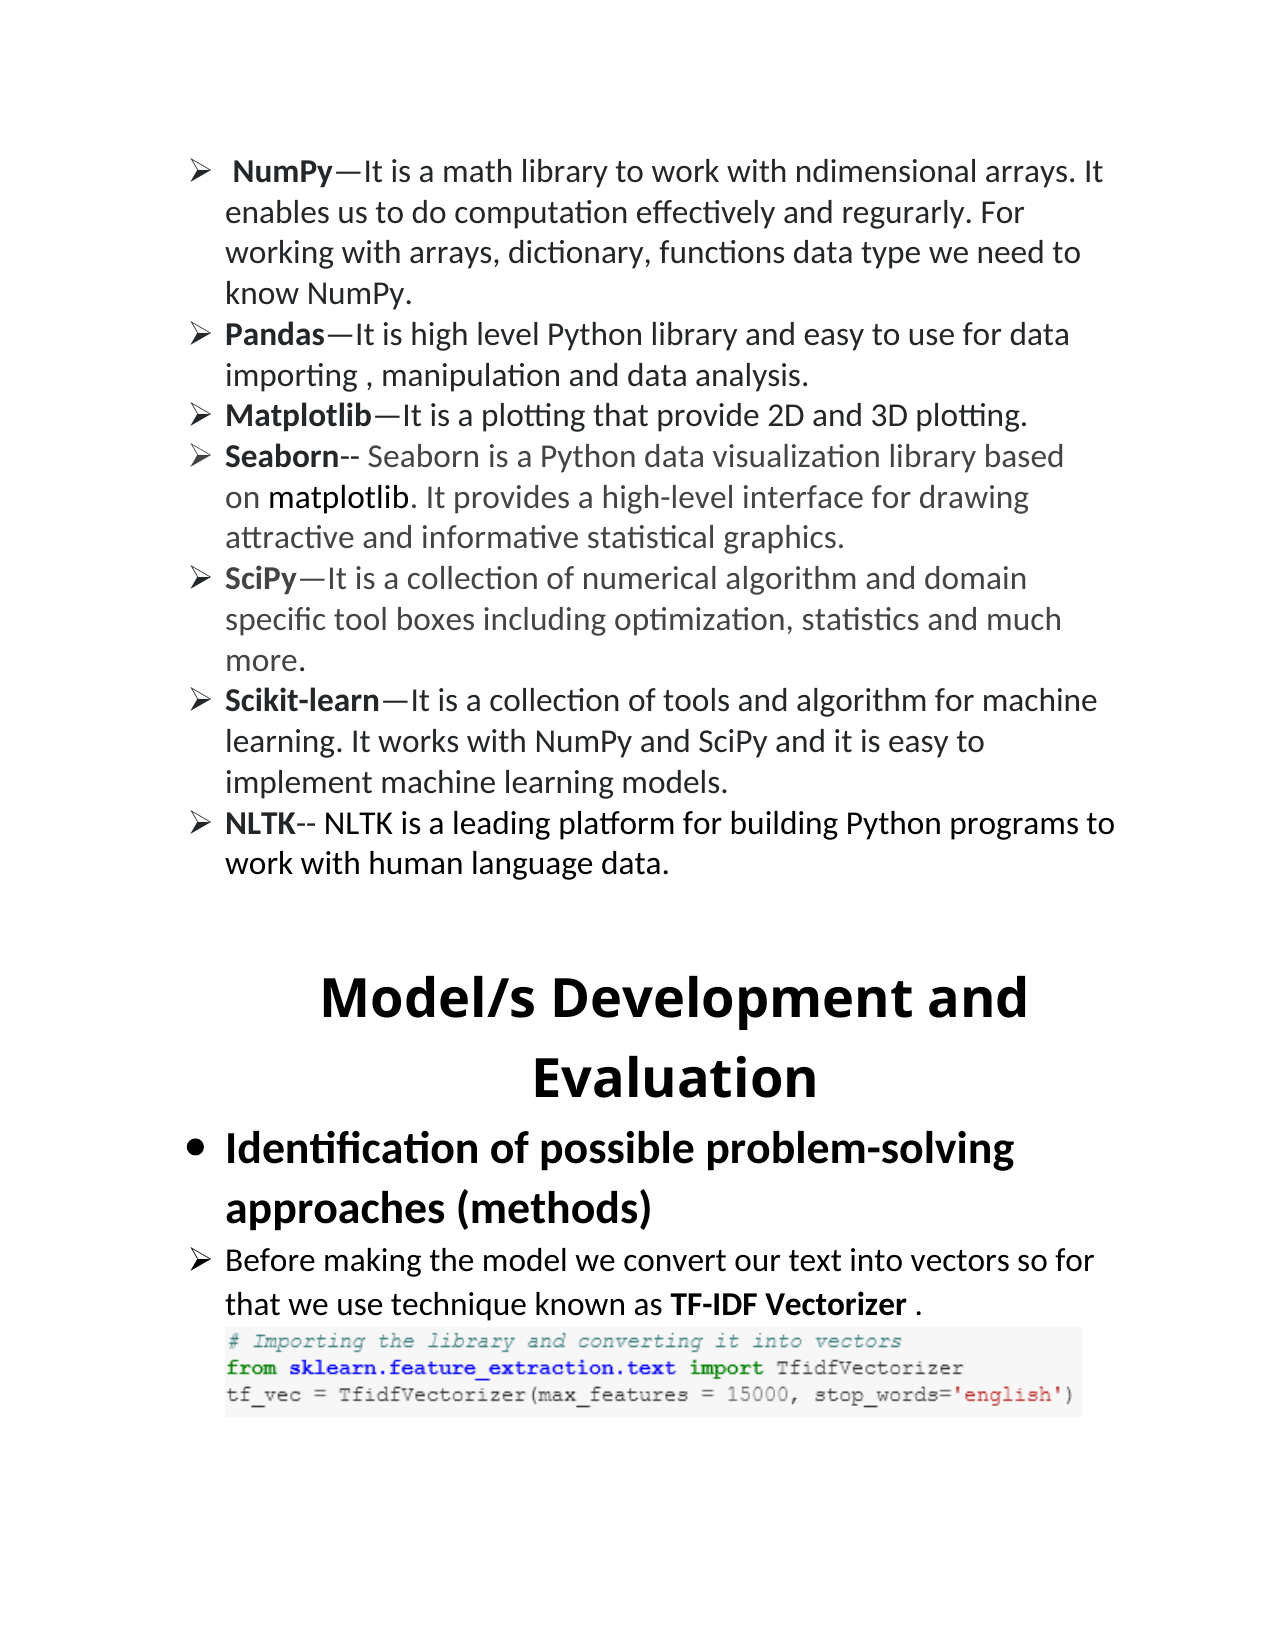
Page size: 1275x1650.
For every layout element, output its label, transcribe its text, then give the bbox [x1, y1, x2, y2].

list Seaborn-- Seaborn is a Python data visualization library based on matplotlib. It provides a high-level interface for drawing attractive and informative statistical graphics. [187, 435, 360, 557]
list Scikit-learn—It is a collection of tools and algorithm for machine learning. It works with NumPy and SciPy and it is easy to implement machine learning models. [187, 679, 1125, 802]
picture [225, 1327, 1083, 1417]
list Identification of possible problem-solving approaches (methods) [187, 1119, 1125, 1235]
list Pandas—It is high level Python library and easy to use for data importing , manipulation and data analysis. [187, 313, 1125, 394]
list NumPy—It is a math library to work with ndimensional arrays. It enables us to do computation effectively and regurarly. For working with arrays, dictionary, functions data type we need to know NumPy. [187, 150, 1125, 313]
list Before making the model we convert our text into vectors so for that we use technique known as TF-IDF Vectorizer . [187, 1239, 1125, 1324]
list Matplotlib—It is a plotting that provide 2D and 3D plotting. [187, 394, 1125, 435]
list Seaborn-- Seaborn is a Python data visualization library based on matplotlib. It provides a high-level interface for drawing attractive and informative statistical graphics. [847, 435, 1125, 557]
list Model/s Development and Evaluation [225, 959, 1125, 1113]
list NLTK-- NLTK is a leading platform for building Python programs to work with human language data. [187, 802, 1125, 883]
list SciPy—It is a collection of numerical algorithm and domain specific tool boxes including optimization, statistics and much more. [299, 557, 1125, 679]
